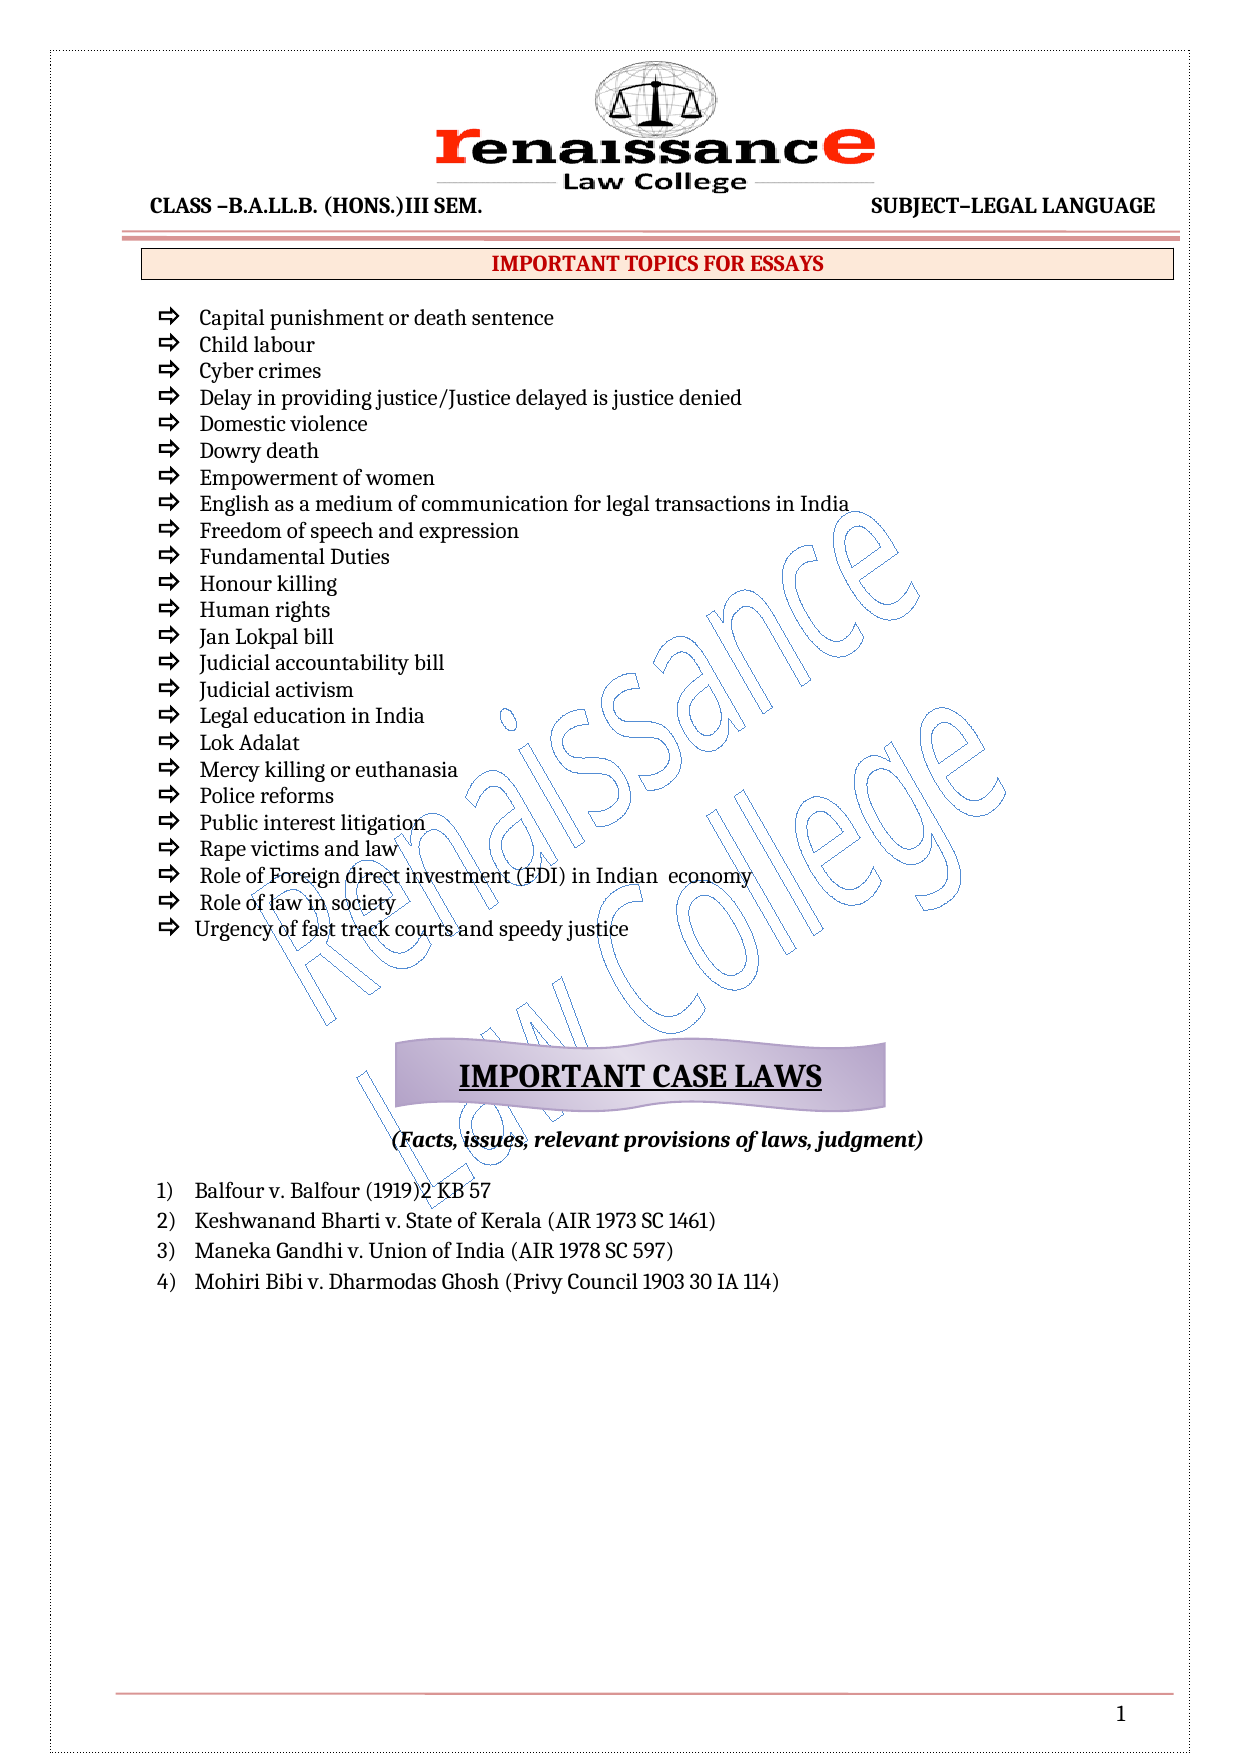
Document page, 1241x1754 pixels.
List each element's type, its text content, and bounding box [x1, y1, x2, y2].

list Role of Foreign direct investment (FDI) in Indian economy [157, 863, 1165, 889]
list Jan Lokpal bill [157, 624, 1165, 650]
list Mohiri Bibi v. Dharmodas Ghosh (Privy Council 1903 30 IA 114) [157, 1268, 1165, 1295]
list Lok Adalat [157, 730, 1165, 756]
list Capital punishment or death sentence [157, 305, 1165, 331]
list Child labour [157, 331, 1165, 358]
list Delay in providing justice/Justice delayed is justice denied [157, 384, 1165, 411]
list Mercy killing or euthanasia [157, 756, 1165, 783]
list Honour killing [157, 571, 1165, 597]
list Rape victims and law [157, 836, 1165, 863]
list Keshwanand Bharti v. State of Kerala (AIR 1973 SC 1461) [157, 1208, 1165, 1234]
text IMPORTANT TOPICS FOR ESSAYS [142, 249, 1173, 279]
list Judicial accountability bill [157, 650, 1165, 677]
list Role of law in society [157, 889, 1165, 916]
list Urgency of fast track courts and speedy justice [157, 916, 1165, 942]
list Cyber crimes [157, 358, 1165, 384]
list Empowerment of women [157, 464, 1165, 491]
list Human rights [157, 597, 1165, 624]
list Maneka Gandhi v. Union of India (AIR 1978 SC 597) [157, 1238, 1165, 1265]
list Judicial activism [157, 677, 1165, 703]
list Public interest litigation [157, 809, 1165, 836]
list Freedom of speech and expression [157, 517, 1165, 544]
list Domestic violence [157, 411, 1165, 438]
list Dowry death [157, 438, 1165, 464]
picture [412, 59, 903, 194]
list Legal education in India [157, 703, 1165, 730]
list Fundamental Duties [157, 544, 1165, 571]
text (Facts, issues, relevant provisions of laws, judgment) [150, 1127, 1165, 1153]
list Balfour v. Balfour (1919)2 KB 57 [157, 1178, 1165, 1204]
list English as a medium of communication for legal transactions in India [157, 491, 1165, 517]
list Police reforms [157, 783, 1165, 809]
